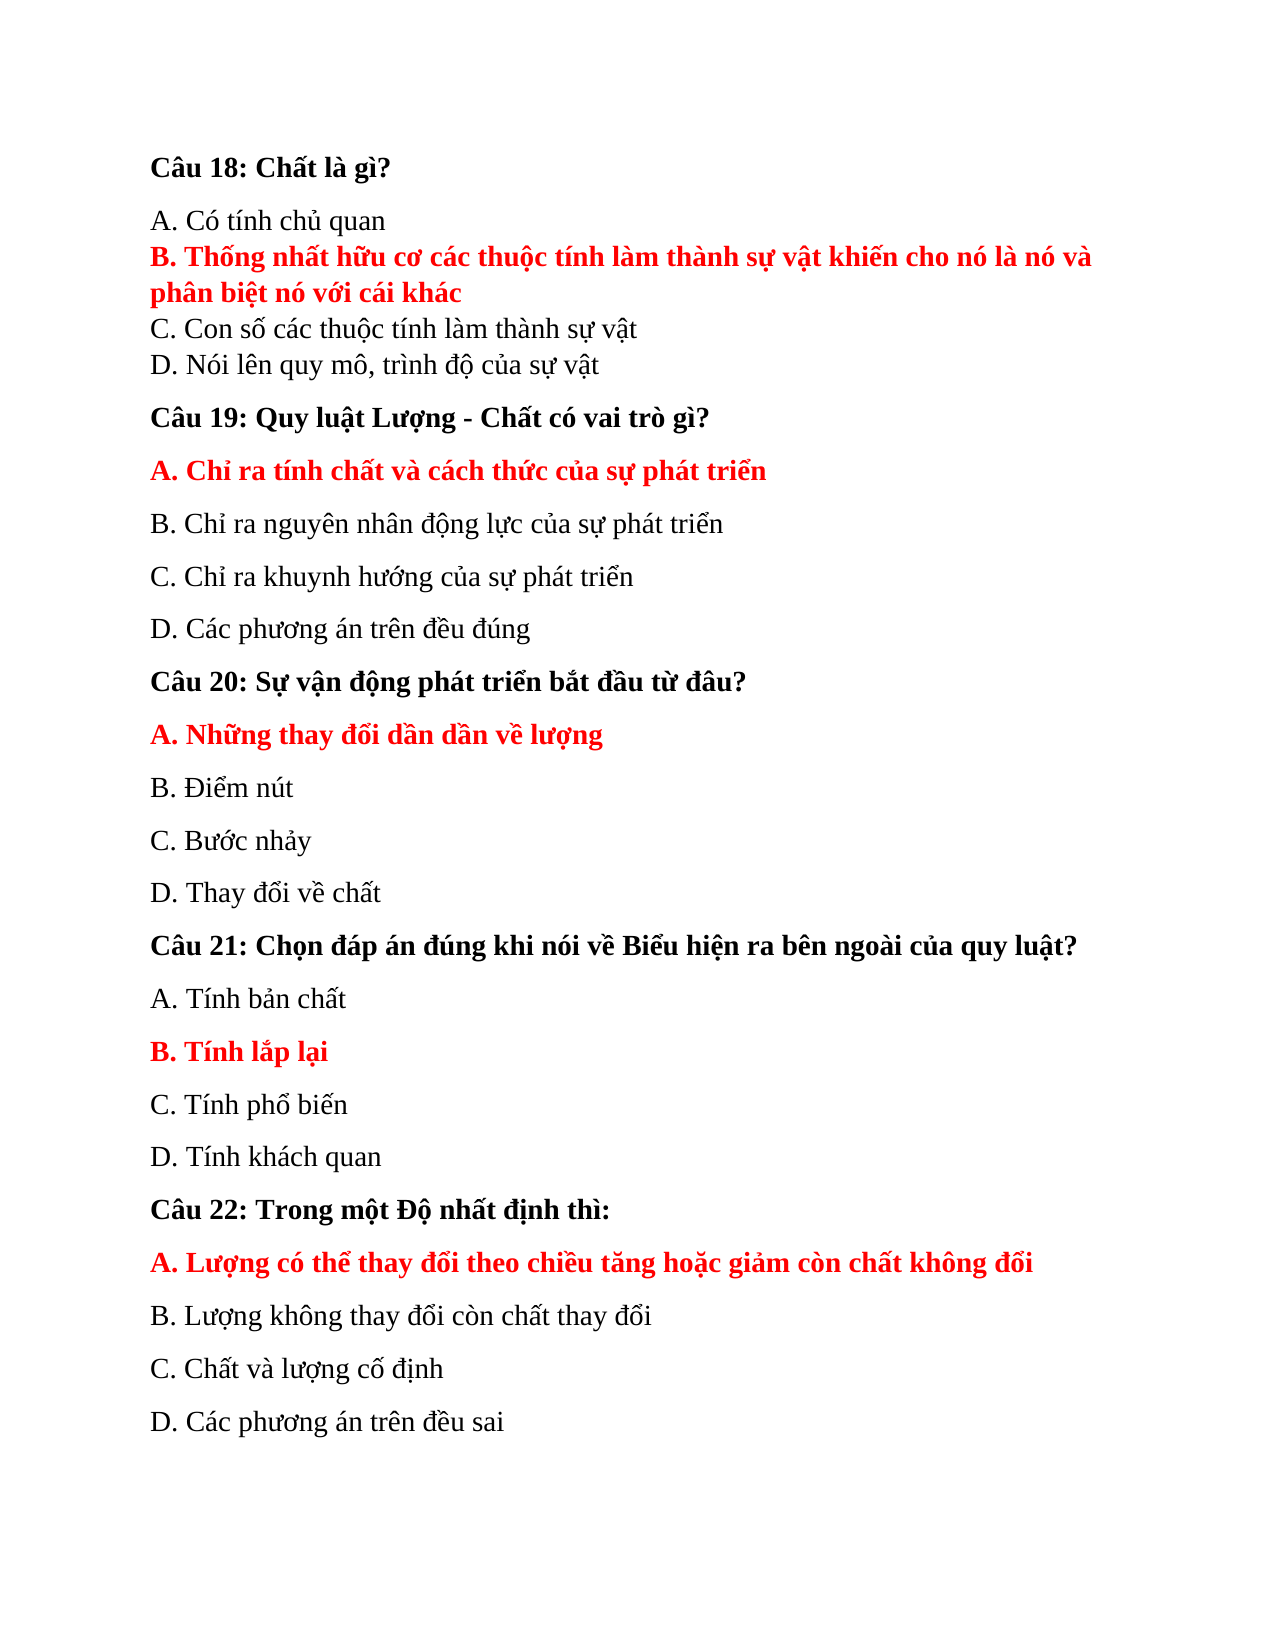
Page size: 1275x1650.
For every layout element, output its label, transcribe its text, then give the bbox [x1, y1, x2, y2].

text D. Các phương án trên đều sai [150, 1404, 1125, 1437]
text C. Chất và lượng cố định [150, 1351, 1125, 1384]
text D. Thay đổi về chất [150, 876, 1125, 909]
text A. Chỉ ra tính chất và cách thức của sự phát triển [150, 453, 1125, 487]
text B. Lượng không thay đổi còn chất thay đổi [150, 1298, 1125, 1332]
text Câu 18: Chất là gì? [150, 150, 1125, 183]
text C. Chỉ ra khuynh hướng của sự phát triển [150, 559, 1125, 592]
text D. Tính khách quan [150, 1139, 1125, 1173]
text B. Chỉ ra nguyên nhân động lực của sự phát triển [150, 506, 1125, 539]
text A. Lượng có thể thay đổi theo chiều tăng hoặc giảm còn chất không đổi [150, 1245, 1125, 1279]
text C. Bước nhảy [150, 823, 1125, 856]
text A. Những thay đổi dần dần về lượng [150, 717, 1125, 751]
text D. Các phương án trên đều đúng [150, 611, 1125, 645]
text A. Có tính chủ quan B. Thống nhất hữu cơ các thuộc tính làm thành sự vật khiến cho nó là nó và phân biệt nó với cái khác C. Con số các thuộc tính làm thành sự vật D. Nói lên quy mô, trình độ của sự vật [150, 203, 1125, 381]
text Câu 20: Sự vận động phát triển bắt đầu từ đâu? [150, 664, 1125, 698]
text B. Tính lắp lại [150, 1034, 1125, 1067]
text C. Tính phổ biến [150, 1087, 1125, 1120]
text Câu 21: Chọn đáp án đúng khi nói về Biểu hiện ra bên ngoài của quy luật? [150, 928, 1125, 962]
text B. Điểm nút [150, 770, 1125, 803]
text Câu 22: Trong một Độ nhất định thì: [150, 1192, 1125, 1226]
text A. Tính bản chất [150, 981, 1125, 1015]
text Câu 19: Quy luật Lượng - Chất có vai trò gì? [150, 400, 1125, 434]
